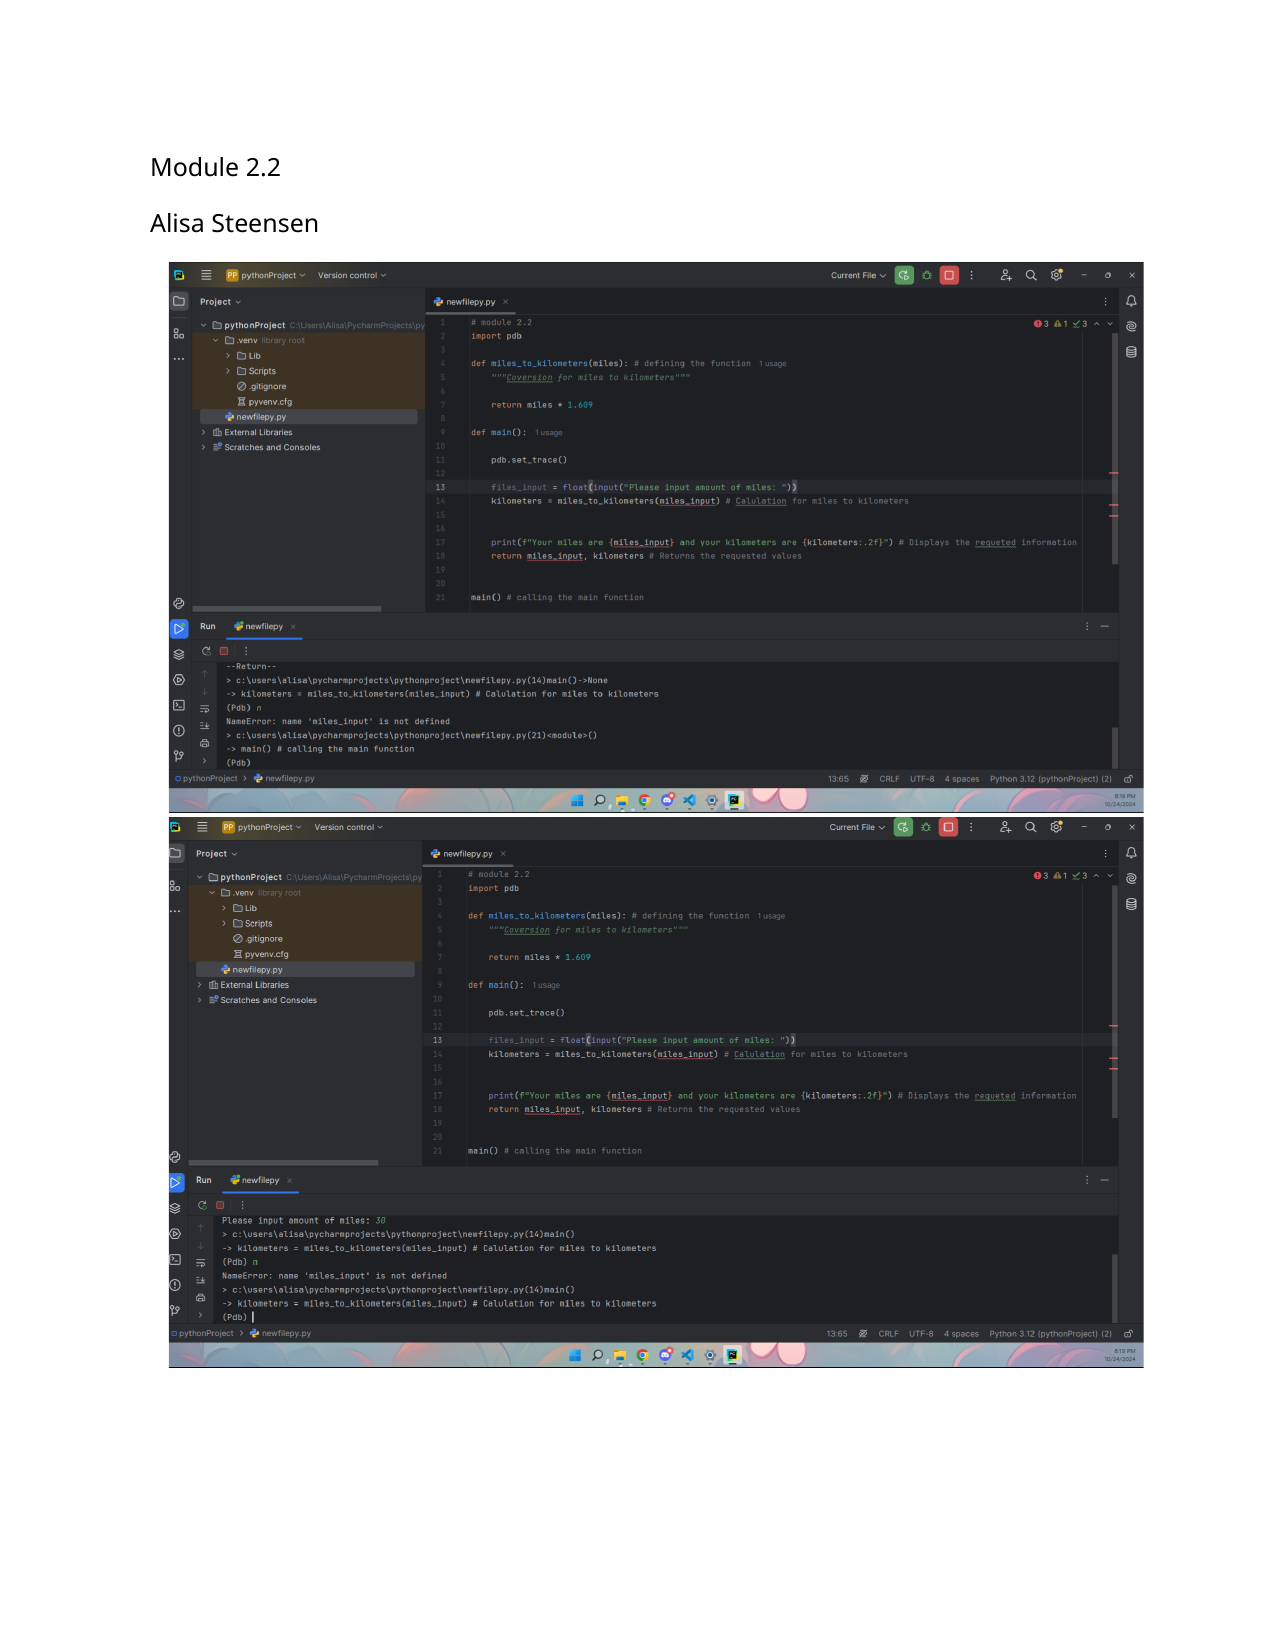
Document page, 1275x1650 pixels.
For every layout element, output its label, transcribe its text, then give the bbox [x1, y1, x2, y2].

text Alisa Steensen [150, 206, 1125, 240]
text Module 2.2 [150, 150, 1125, 184]
